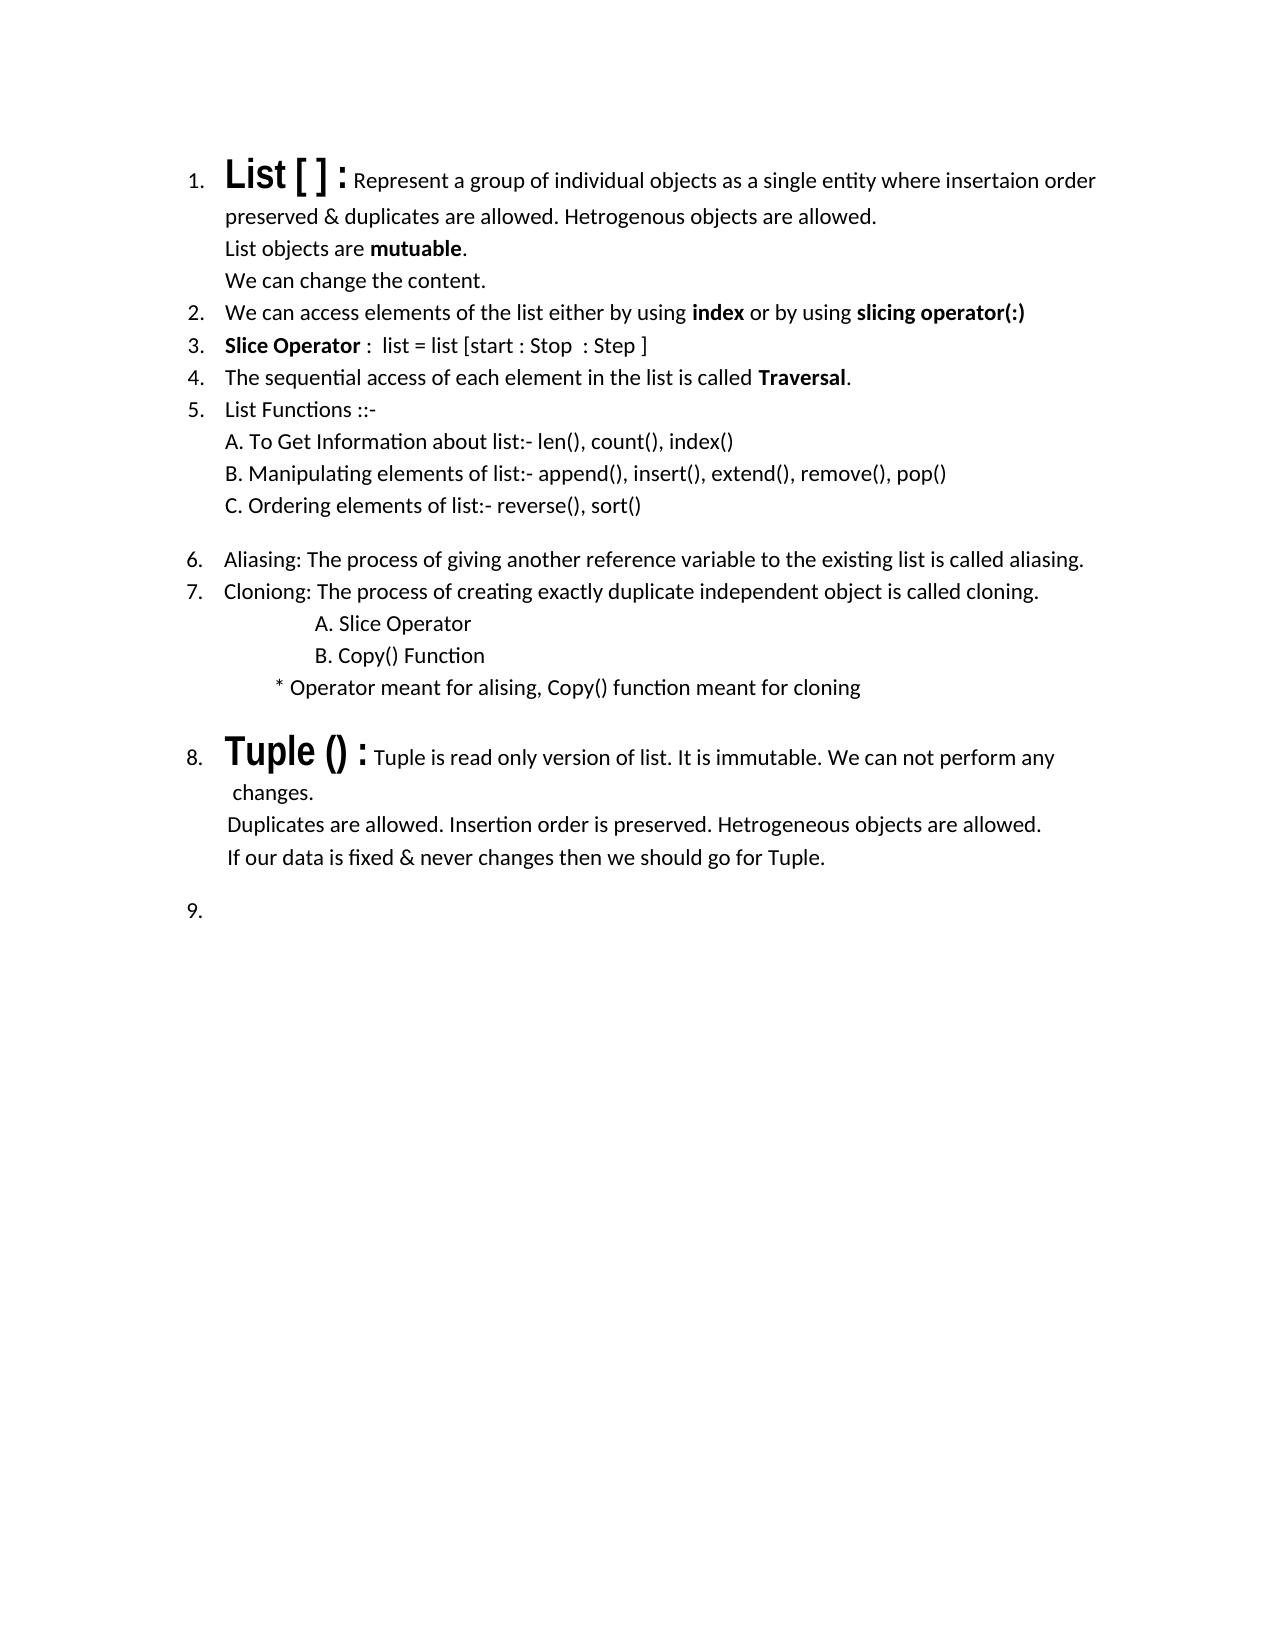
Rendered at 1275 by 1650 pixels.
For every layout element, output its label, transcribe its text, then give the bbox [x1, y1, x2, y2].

list We can access elements of the list either by using index or by using slicing operator(:) [187, 298, 1125, 327]
list We can change the content. [225, 266, 1125, 294]
list A. To Get Information about list:- len(), count(), index() B. Manipulating elements of list:- append(), insert(), extend(), remove(), pop() [225, 427, 1125, 487]
list C. Ordering elements of list:- reverse(), sort() [225, 492, 1125, 520]
list List [ ] : Represent a group of individual objects as a single entity where insertaion order preserved & duplicates are allowed. Hetrogenous objects are allowed. List objects are mutuable. [187, 150, 1125, 262]
list List Functions ::- [187, 395, 1125, 423]
text 8. Tuple () : Tuple is read only version of list. It is immutable. We can not perform any changes. Duplicates are allowed. Insertion order is preserved. Hetrogeneous objects are allowed. If our data is fixed & never changes then we should go for Tuple. [150, 726, 1125, 871]
list Slice Operator : list = list [start : Stop : Step ] [187, 331, 1125, 359]
text 9. [150, 896, 1125, 924]
list The sequential access of each element in the list is called Traversal. [187, 363, 1125, 391]
text 6. Aliasing: The process of giving another reference variable to the existing list is called aliasing. 7. Cloniong: The process of creating exactly duplicate independent object is called cloning. A. Slice Operator B. Copy() Function * Operator meant for alising, Copy() function meant for cloning [150, 545, 1125, 701]
